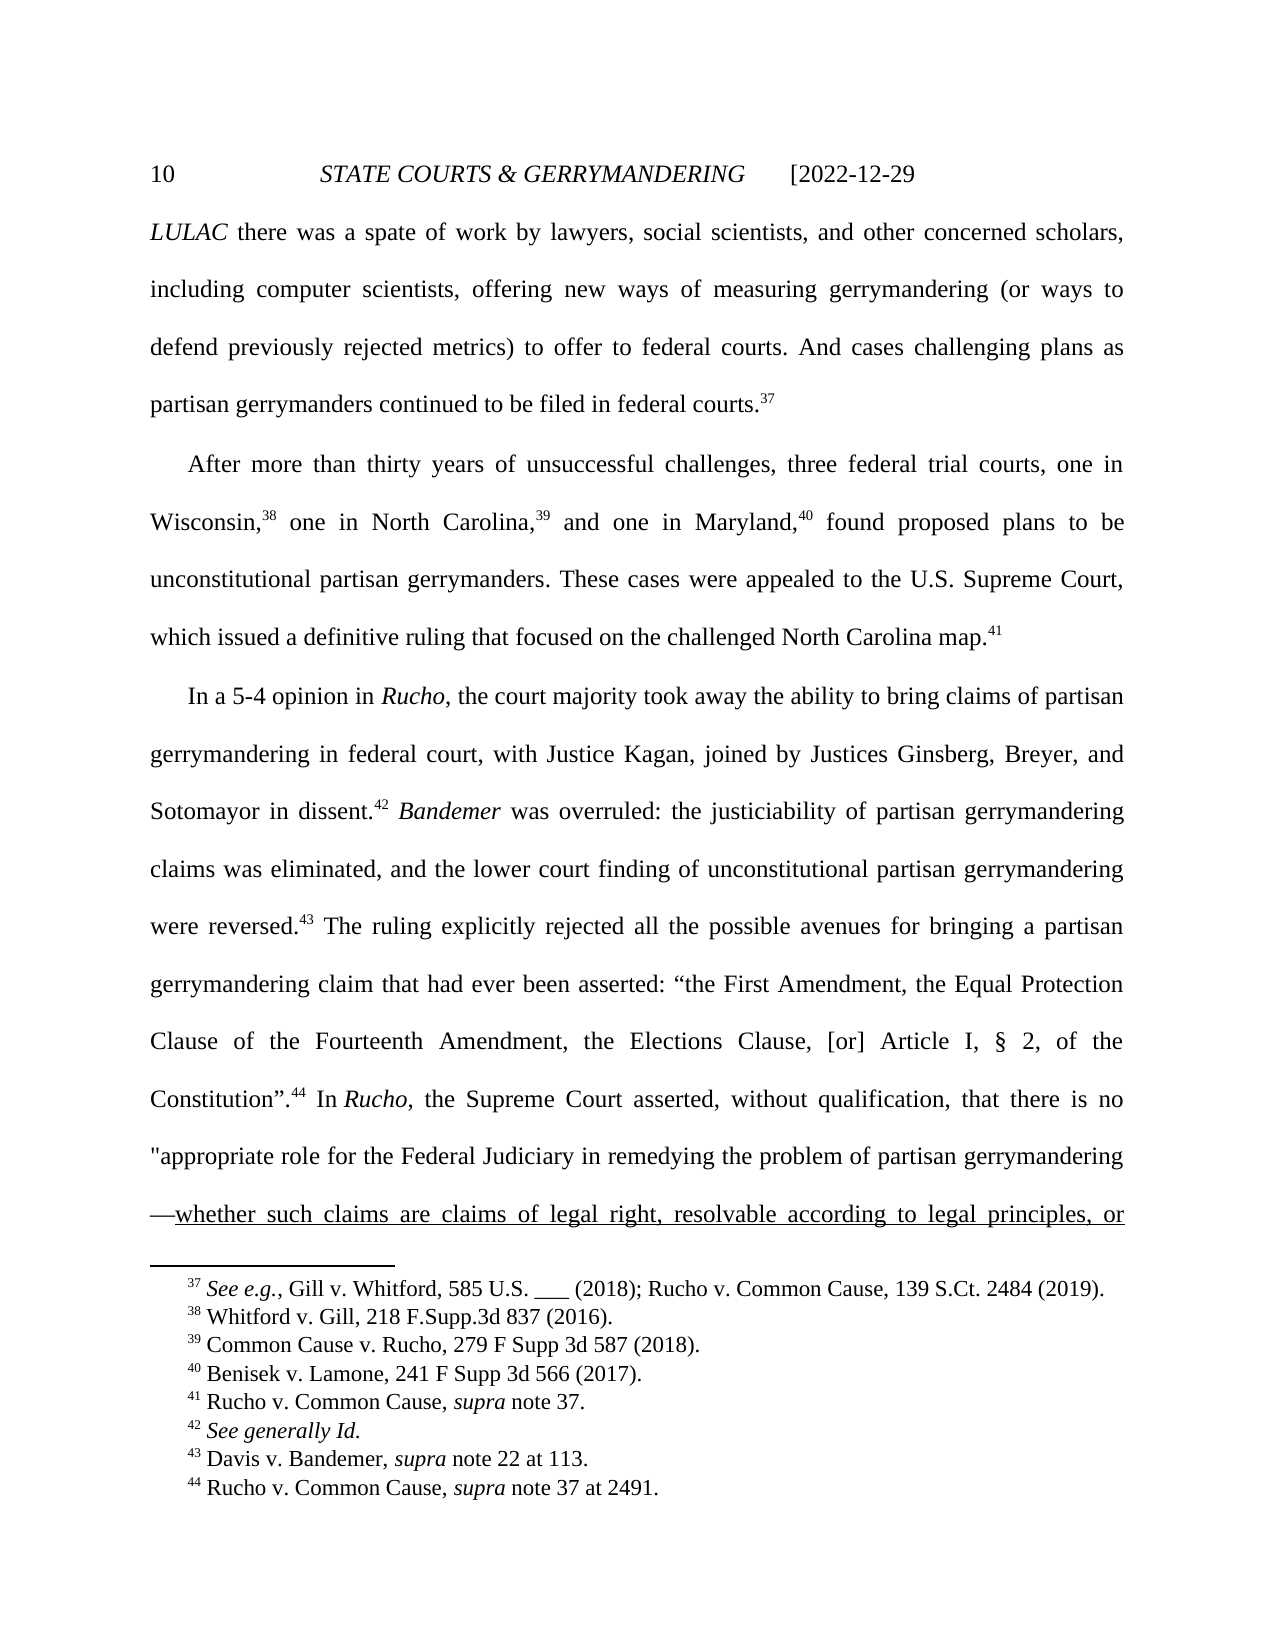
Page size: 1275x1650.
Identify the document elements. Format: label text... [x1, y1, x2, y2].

text After more than thirty years of unsuccessful challenges, three federal trial courts, one in Wisconsin, one in North Carolina, and one in Maryland, found proposed plans to be unconstitutional partisan gerrymanders. These cases were appealed to the U.S. Supreme Court, which issued a definitive ruling that focused on the challenged North Carolina map. [150, 449, 1125, 650]
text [150, 681, 1125, 1227]
text A few years later, in LULAC v. Perry, the Court heard a challenge to the mid-decade redistricting scheme by the Texas legislature but again rejected claims that the plan was a gerrymander. In that case, some Justices expressed the view that a manageable standard combining partisan symmetry approaches with other measures might yet be contrived. Post-LULAC there was a spate of work by lawyers, social scientists, and other concerned scholars, including computer scientists, offering new ways of measuring gerrymandering (or ways to defend previously rejected metrics) to offer to federal courts. And cases challenging plans as partisan gerrymanders continued to be filed in federal courts. [150, 217, 1125, 418]
